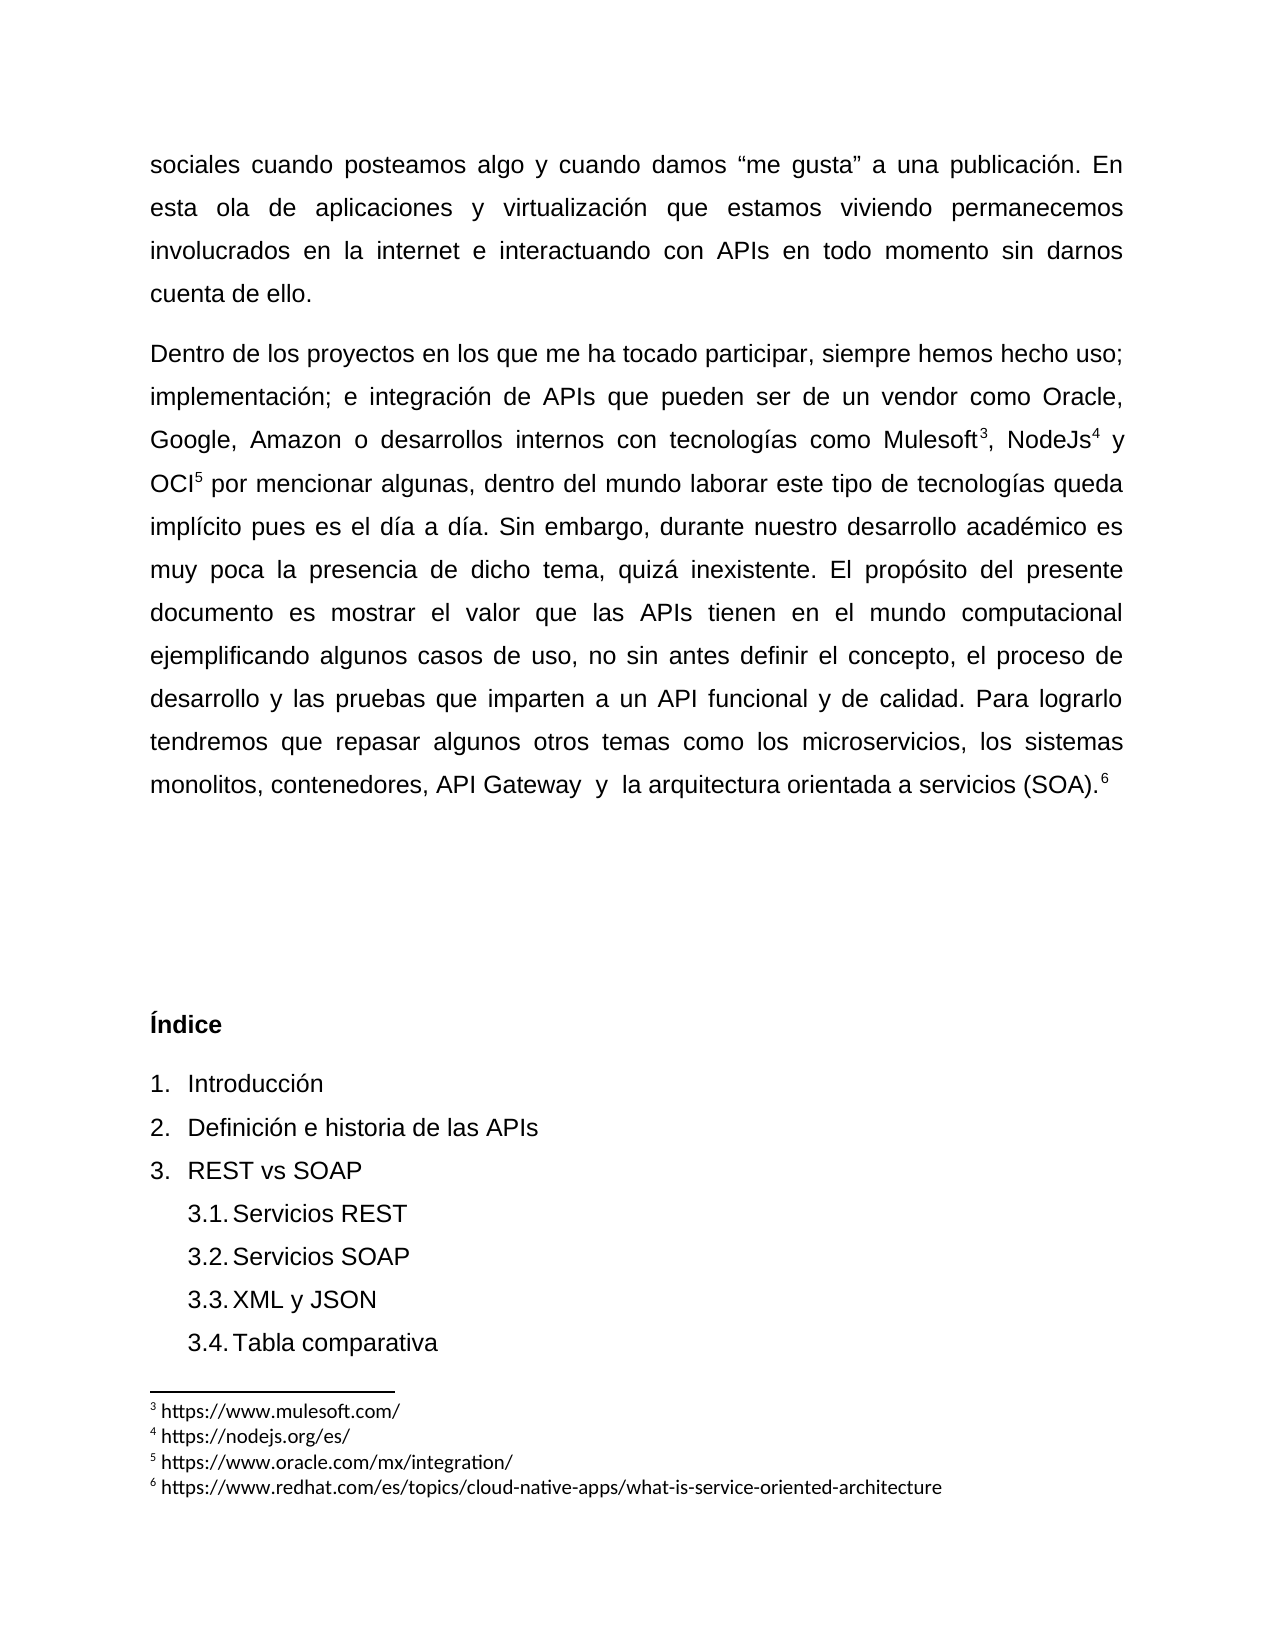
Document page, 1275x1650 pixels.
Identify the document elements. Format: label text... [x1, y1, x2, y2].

list Tabla comparativa [187, 1328, 1125, 1357]
list Servicios REST [187, 1199, 1125, 1227]
list Servicios SOAP [187, 1242, 1125, 1271]
list XML y JSON [187, 1285, 1125, 1314]
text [150, 150, 1125, 308]
list Definición e historia de las APIs [150, 1112, 1125, 1141]
list REST vs SOAP [150, 1156, 1125, 1184]
list Introducción [150, 1069, 1125, 1098]
text Dentro de los proyectos en los que me ha tocado participar, siempre hemos hecho uso; implementación; e integración de APIs que pueden ser de un vendor como Oracle, Google, Amazon o desarrollos internos con tecnologías como Mulesoft, NodeJs y OCI por mencionar algunas, dentro del mundo laborar este tipo de tecnologías queda implícito pues es el día a día. Sin embargo, durante nuestro desarrollo académico es muy poca la presencia de dicho tema, quizá inexistente. El propósito del presente documento es mostrar el valor que las APIs tienen en el mundo computacional ejemplificando algunos casos de uso, no sin antes definir el concepto, el proceso de desarrollo y las pruebas que imparten a un API funcional y de calidad. Para lograrlo tendremos que repasar algunos otros temas como los microservicios, los sistemas monolitos, contenedores, API Gateway y la arquitectura orientada a servicios (SOA). [150, 339, 1125, 799]
text Índice [150, 1009, 1125, 1038]
